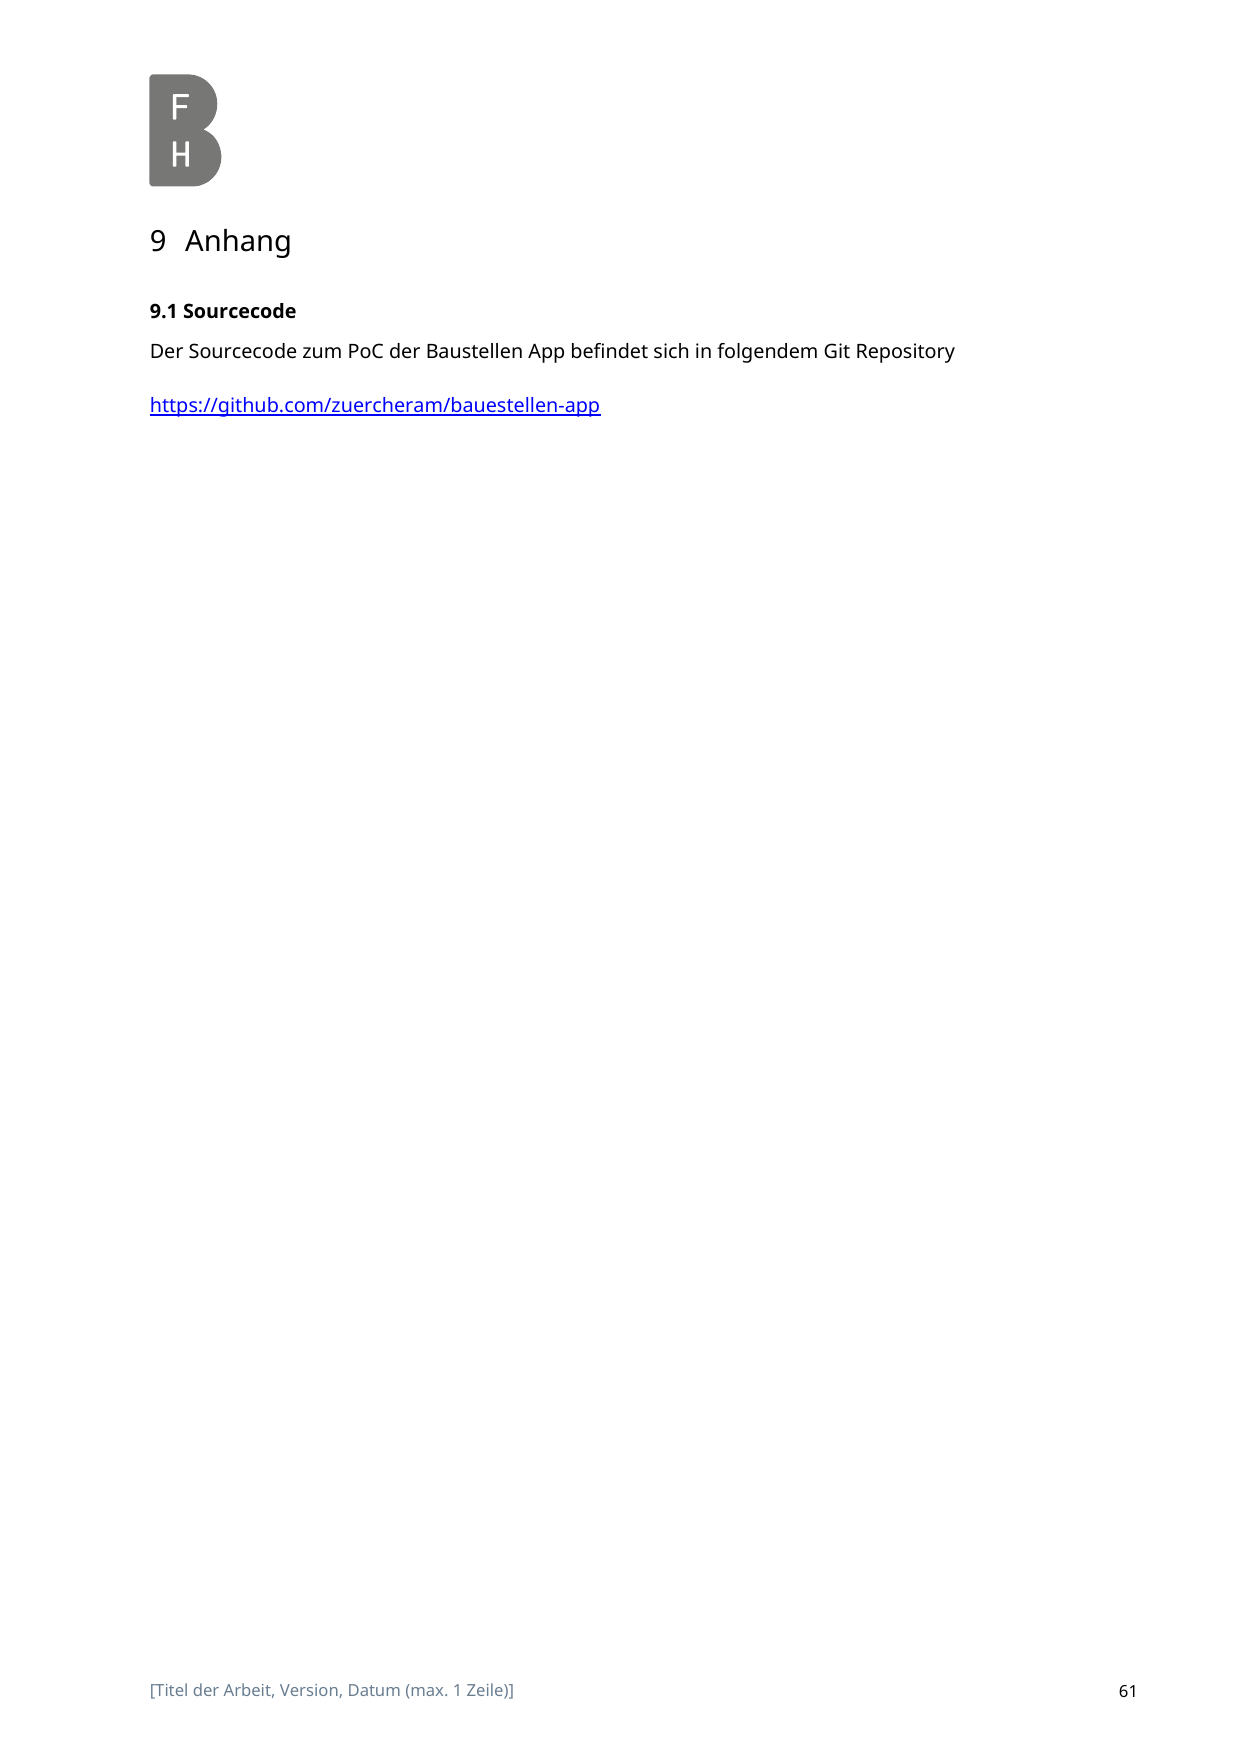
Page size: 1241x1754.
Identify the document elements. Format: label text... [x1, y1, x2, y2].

text https://github.com/zuercheram/bauestellen-app [149, 391, 1136, 418]
subtitle Sourcecode [149, 298, 1136, 325]
subtitle Anhang [149, 221, 1136, 260]
text Der Sourcecode zum PoC der Baustellen App befindet sich in folgendem Git Repository [149, 337, 1136, 364]
